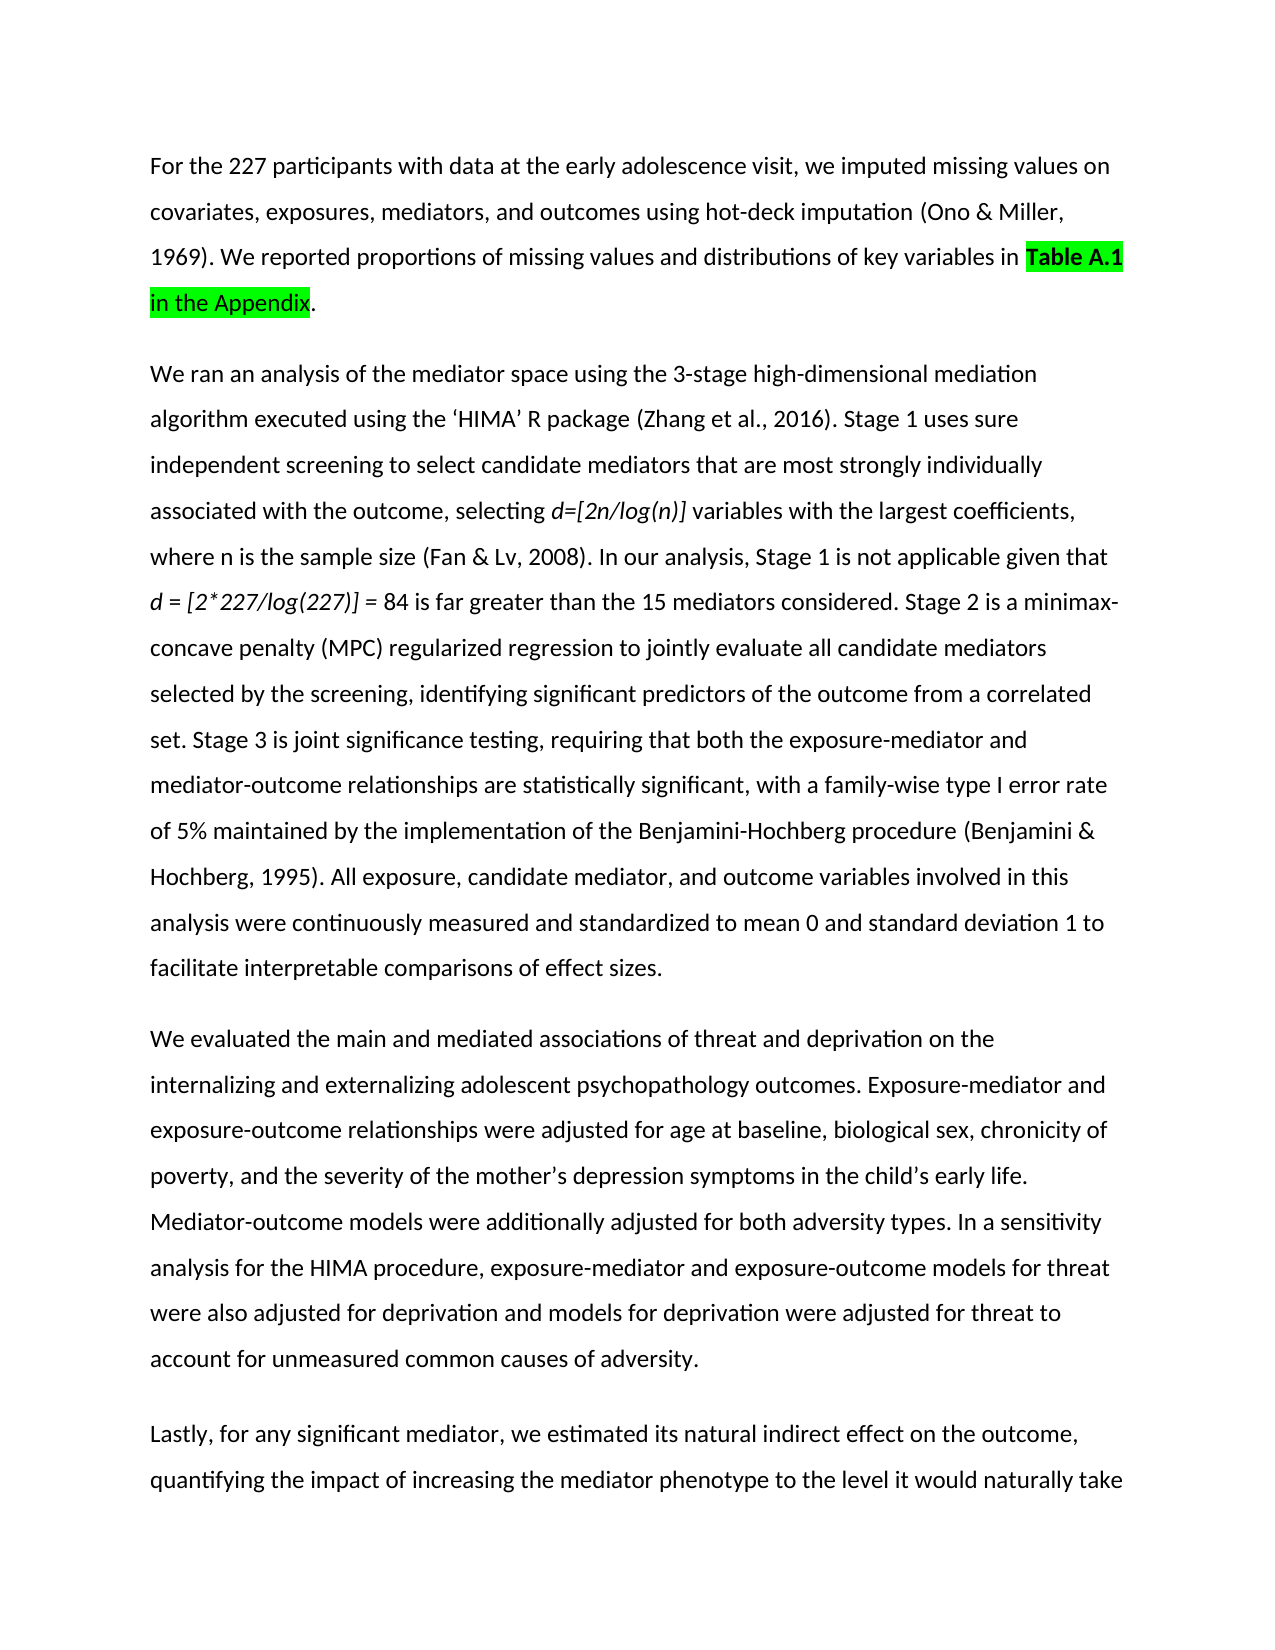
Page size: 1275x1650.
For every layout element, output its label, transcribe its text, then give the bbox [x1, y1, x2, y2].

text We ran an analysis of the mediator space using the 3-stage high-dimensional mediation algorithm executed using the ‘HIMA’ R package (Zhang et al., 2016). Stage 1 uses sure independent screening to select candidate mediators that are most strongly individually associated with the outcome, selecting d=[2n/log(n)] variables with the largest coefficients, where n is the sample size (Fan & Lv, 2008). In our analysis, Stage 1 is not applicable given that d = [2*227/log(227)] = 84 is far greater than the 15 mediators considered. Stage 2 is a minimax-concave penalty (MPC) regularized regression to jointly evaluate all candidate mediators selected by the screening, identifying significant predictors of the outcome from a correlated set. Stage 3 is joint significance testing, requiring that both the exposure-mediator and mediator-outcome relationships are statistically significant, with a family-wise type I error rate of 5% maintained by the implementation of the Benjamini-Hochberg procedure (Benjamini & Hochberg, 1995). All exposure, candidate mediator, and outcome variables involved in this analysis were continuously measured and standardized to mean 0 and standard deviation 1 to facilitate interpretable comparisons of effect sizes. [150, 358, 1125, 983]
text For the 227 participants with data at the early adolescence visit, we imputed missing values on covariates, exposures, mediators, and outcomes using hot-deck imputation (Ono & Miller, 1969). We reported proportions of missing values and distributions of key variables in Table A.1 in the Appendix. [150, 150, 1125, 318]
